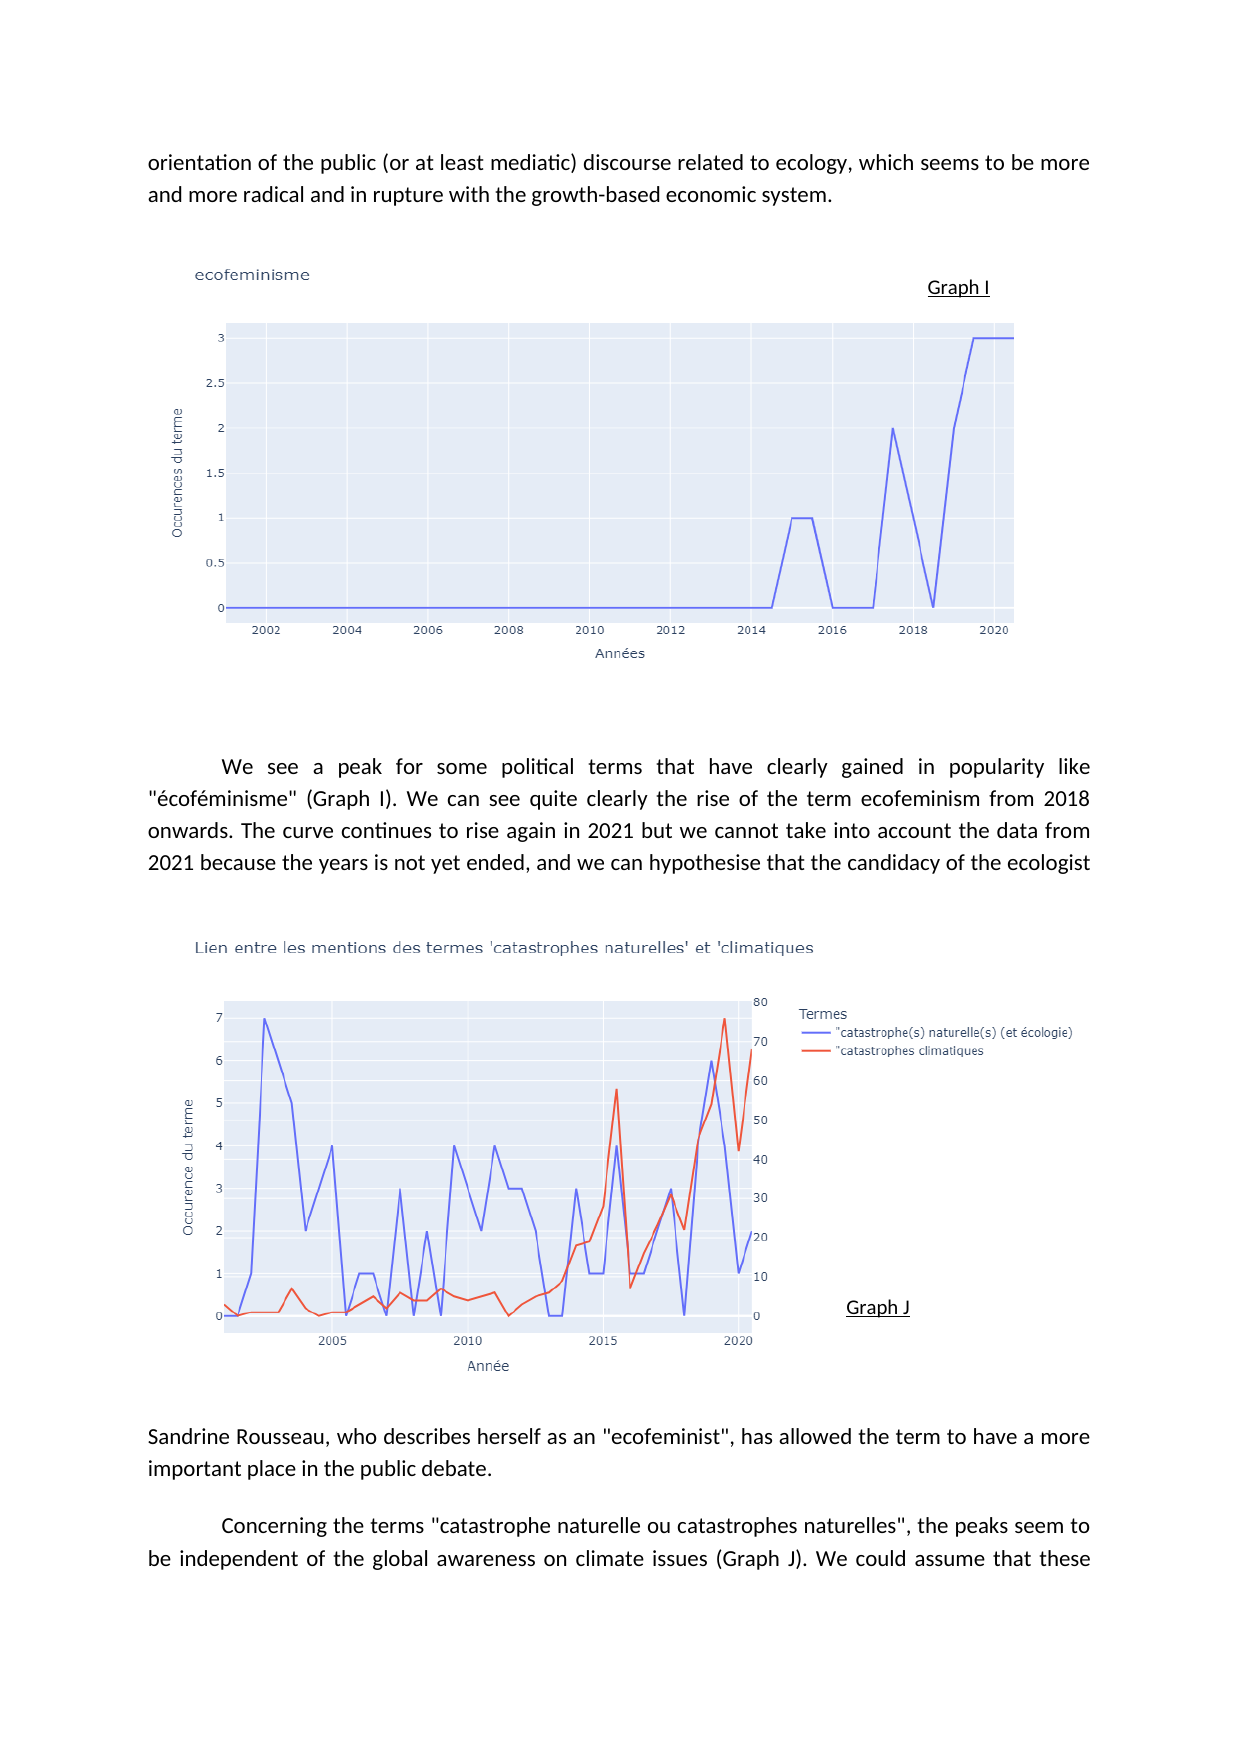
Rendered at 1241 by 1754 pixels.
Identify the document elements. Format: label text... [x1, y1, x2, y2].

picture [147, 816, 1085, 1316]
picture [147, 147, 1088, 601]
text However, the term ‘climate disaster’ started to be used and to gain momentum from 2015, which shows an awareness of the link between natural disasters and climate change. [148, 1546, 1093, 1606]
